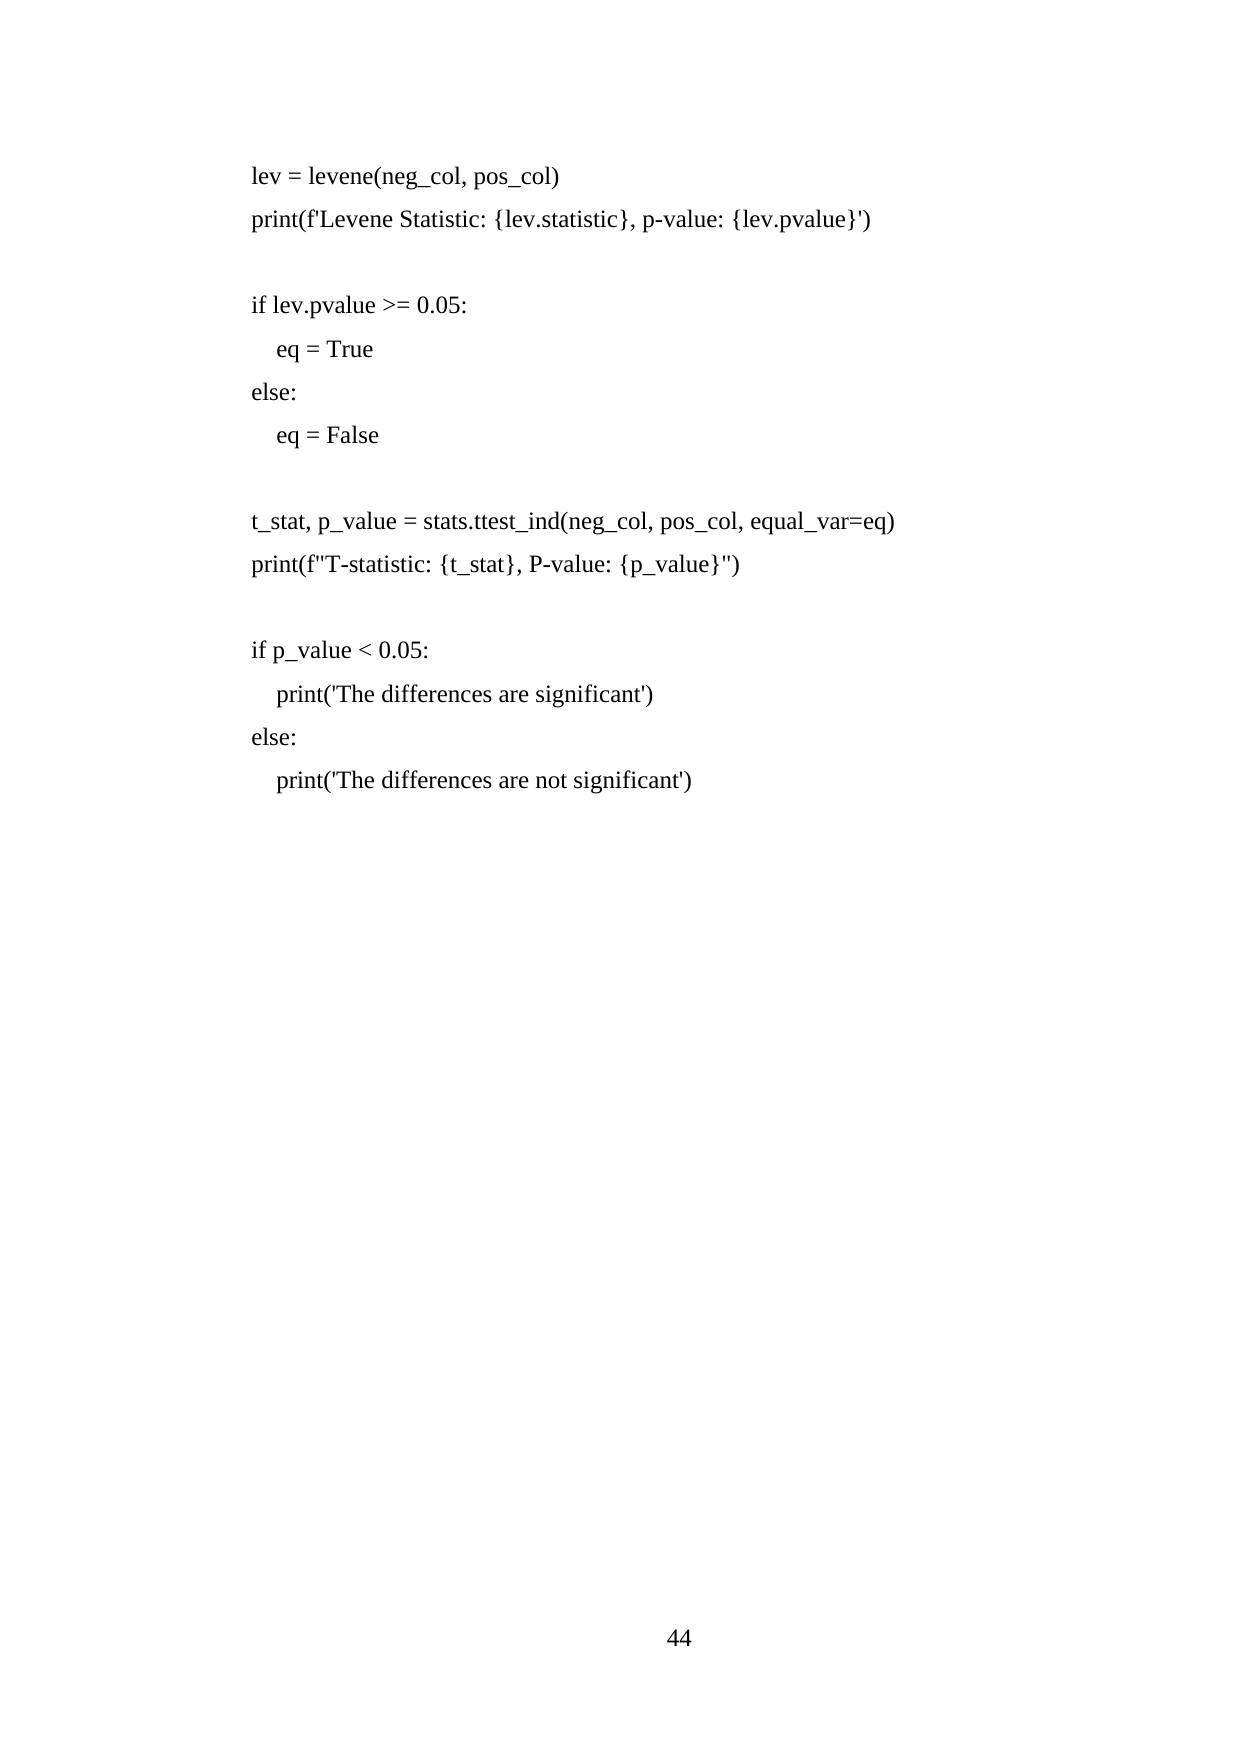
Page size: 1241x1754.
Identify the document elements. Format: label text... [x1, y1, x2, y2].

text print(f"T-statistic: {t_stat}, P-value: {p_value}") [177, 549, 1181, 578]
text else: [177, 722, 1181, 751]
text eq = True [177, 334, 1181, 362]
text print('The differences are significant') [177, 679, 1181, 707]
text t_stat, p_value = stats.ttest_ind(neg_col, pos_col, equal_var=eq) [177, 506, 1181, 535]
text if lev.pvalue >= 0.05: [177, 291, 1181, 319]
text lev = levene(neg_col, pos_col) [177, 161, 1181, 190]
text else: [177, 377, 1181, 406]
text print('The differences are not significant') [177, 765, 1181, 794]
text print(f'Levene Statistic: {lev.statistic}, p-value: {lev.pvalue}') [177, 204, 1181, 233]
text if p_value < 0.05: [177, 636, 1181, 664]
text eq = False [177, 420, 1181, 449]
